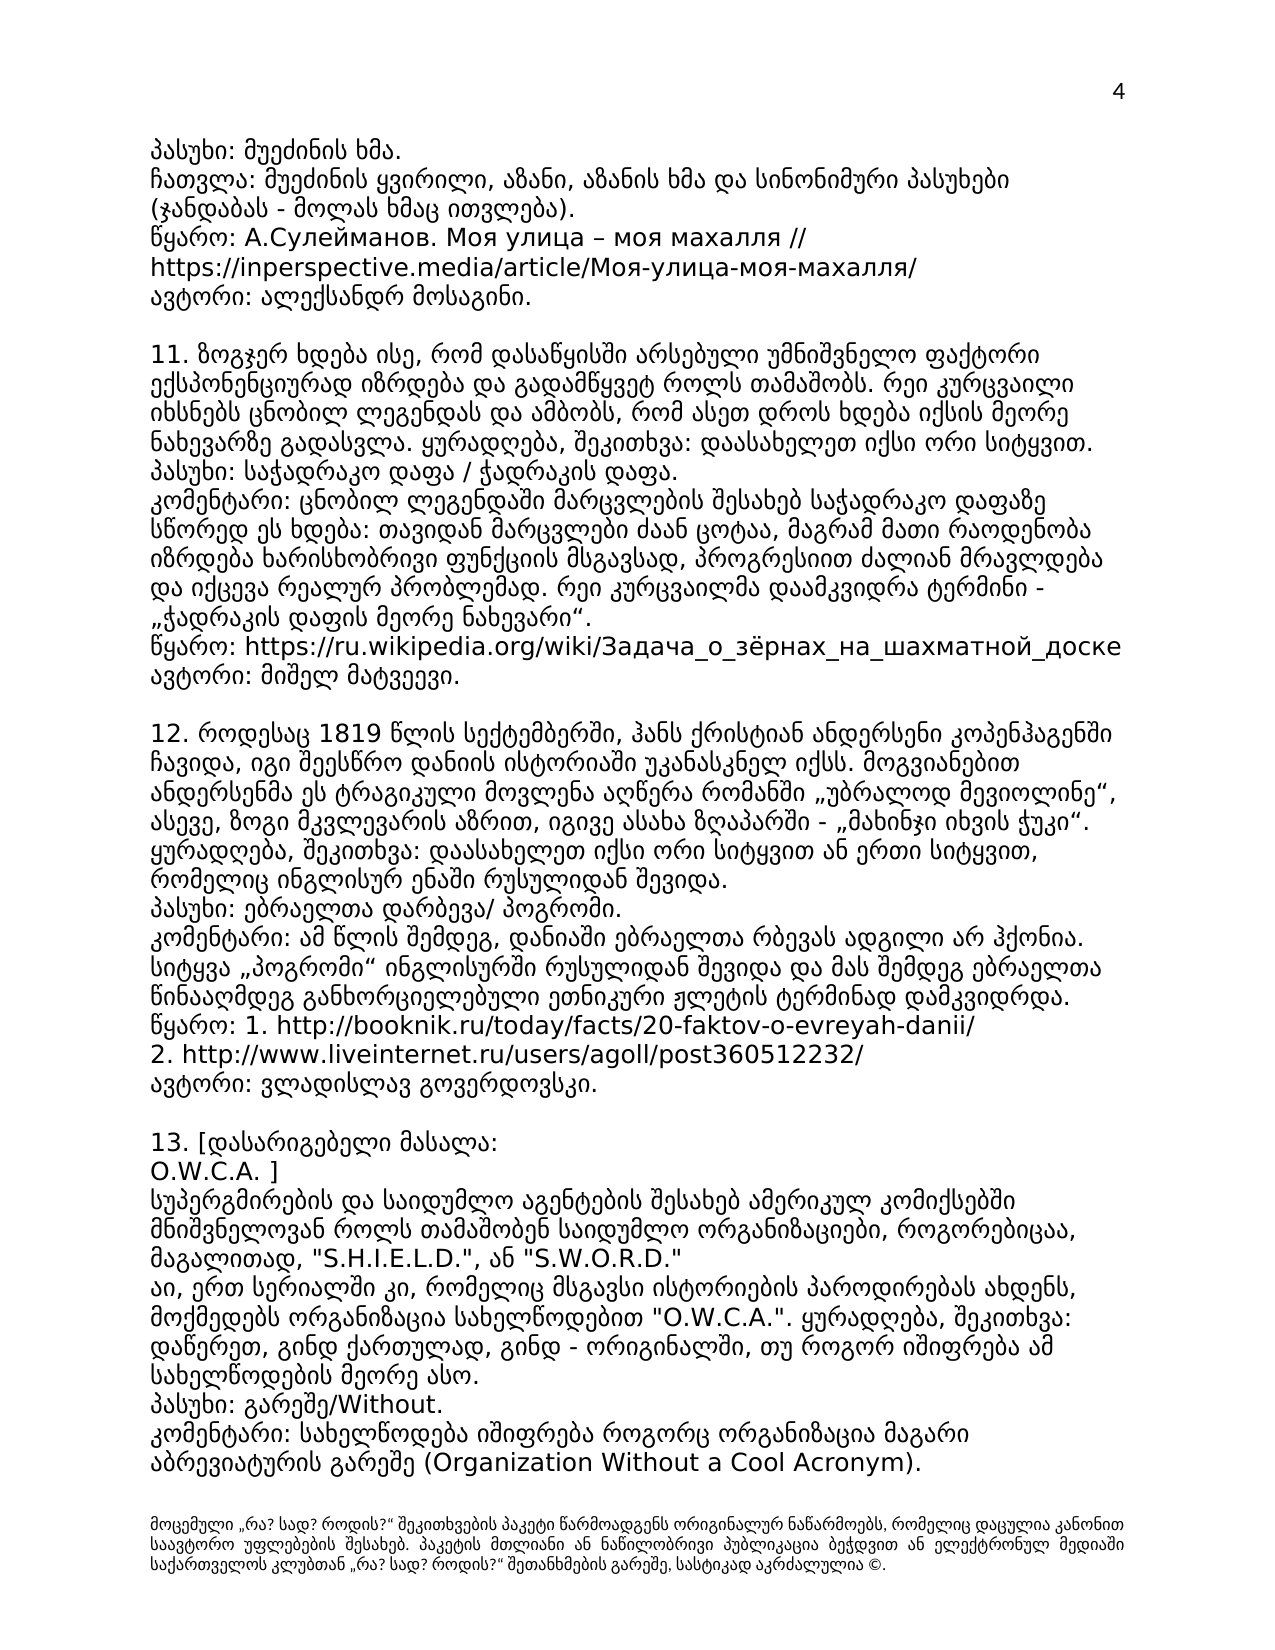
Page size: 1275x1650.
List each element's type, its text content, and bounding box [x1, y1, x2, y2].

text პასუხი: საჭადრაკო დაფა / ჭადრაკის დაფა. [150, 457, 1125, 486]
text ჩათვლა: მუეძინის ყვირილი, აზანი, აზანის ხმა და სინონიმური პასუხები (ჯანდაბას - მოლას ხმაც ითვლება). [150, 165, 1125, 223]
text პასუხი: ებრაელთა დარბევა/ პოგრომი. [150, 894, 1125, 923]
text ავტორი: მიშელ მატვეევი. [150, 661, 1125, 690]
text პასუხი: მუეძინის ხმა. [150, 136, 1125, 165]
text 12. როდესაც 1819 წლის სექტემბერში, ჰანს ქრისტიან ანდერსენი კოპენჰაგენში ჩავიდა, იგი შეესწრო დანიის ისტორიაში უკანასკნელ იქსს. მოგვიანებით ანდერსენმა ეს ტრაგიკული მოვლენა აღწერა რომანში „უბრალოდ მევიოლინე“, ასევე, ზოგი მკვლევარის აზრით, იგივე ასახა ზღაპარში - „მახინჯი იხვის ჭუკი“. ყურადღება, შეკითხვა: დაასახელეთ იქსი ორი სიტყვით ან ერთი სიტყვით, რომელიც ინგლისურ ენაში რუსულიდან შევიდა. [150, 719, 1125, 894]
text 2. http://www.liveinternet.ru/users/agoll/post360512232/ [150, 1040, 1125, 1069]
text 13. [დასარიგებელი მასალა: [150, 1128, 1125, 1157]
text კომენტარი: სახელწოდება იშიფრება როგორც ორგანიზაცია მაგარი აბრევიატურის გარეშე (Organization Without a Cool Acronym). [150, 1419, 1125, 1478]
text სუპერგმირების და საიდუმლო აგენტების შესახებ ამერიკულ კომიქსებში მნიშვნელოვან როლს თამაშობენ საიდუმლო ორგანიზაციები, როგორებიცაა, მაგალითად, "S.H.I.E.L.D.", ან "S.W.O.R.D." [150, 1186, 1125, 1273]
text კომენტარი: ამ წლის შემდეგ, დანიაში ებრაელთა რბევას ადგილი არ ჰქონია. სიტყვა „პოგრომი“ ინგლისურში რუსულიდან შევიდა და მას შემდეგ ებრაელთა წინააღმდეგ განხორციელებული ეთნიკური ჟლეტის ტერმინად დამკვიდრდა. [150, 923, 1125, 1011]
text წყარო: А.Сулейманов. Моя улица – моя махалля // https://inperspective.media/article/Моя-улица-моя-махалля/ [150, 223, 1125, 282]
text O.W.C.A. ] [150, 1157, 1125, 1186]
text ავტორი: ალექსანდრ მოსაგინი. [150, 282, 1125, 311]
text პასუხი: გარეშე/Without. [150, 1390, 1125, 1419]
text ავტორი: ვლადისლავ გოვერდოვსკი. [150, 1069, 1125, 1098]
text 11. ზოგჯერ ხდება ისე, რომ დასაწყისში არსებული უმნიშვნელო ფაქტორი ექსპონენციურად იზრდება და გადამწყვეტ როლს თამაშობს. რეი კურცვაილი იხსნებს ცნობილ ლეგენდას და ამბობს, რომ ასეთ დროს ხდება იქსის მეორე ნახევარზე გადასვლა. ყურადღება, შეკითხვა: დაასახელეთ იქსი ორი სიტყვით. [150, 311, 1125, 457]
text წყარო: 1. http://booknik.ru/today/facts/20-faktov-o-evreyah-danii/ [150, 1011, 1125, 1040]
text აი, ერთ სერიალში კი, რომელიც მსგავსი ისტორიების პაროდირებას ახდენს, მოქმედებს ორგანიზაცია სახელწოდებით "O.W.C.A.". ყურადღება, შეკითხვა: დაწერეთ, გინდ ქართულად, გინდ - ორიგინალში, თუ როგორ იშიფრება ამ სახელწოდების მეორე ასო. [150, 1273, 1125, 1390]
text წყარო: https://ru.wikipedia.org/wiki/Задача_о_зёрнах_на_шахматной_доске [150, 632, 1125, 661]
text კომენტარი: ცნობილ ლეგენდაში მარცვლების შესახებ საჭადრაკო დაფაზე სწორედ ეს ხდება: თავიდან მარცვლები ძაან ცოტაა, მაგრამ მათი რაოდენობა იზრდება ხარისხობრივი ფუნქციის მსგავსად, პროგრესიით ძალიან მრავლდება და იქცევა რეალურ პრობლემად. რეი კურცვაილმა დაამკვიდრა ტერმინი - „ჭადრაკის დაფის მეორე ნახევარი“. [150, 486, 1125, 632]
